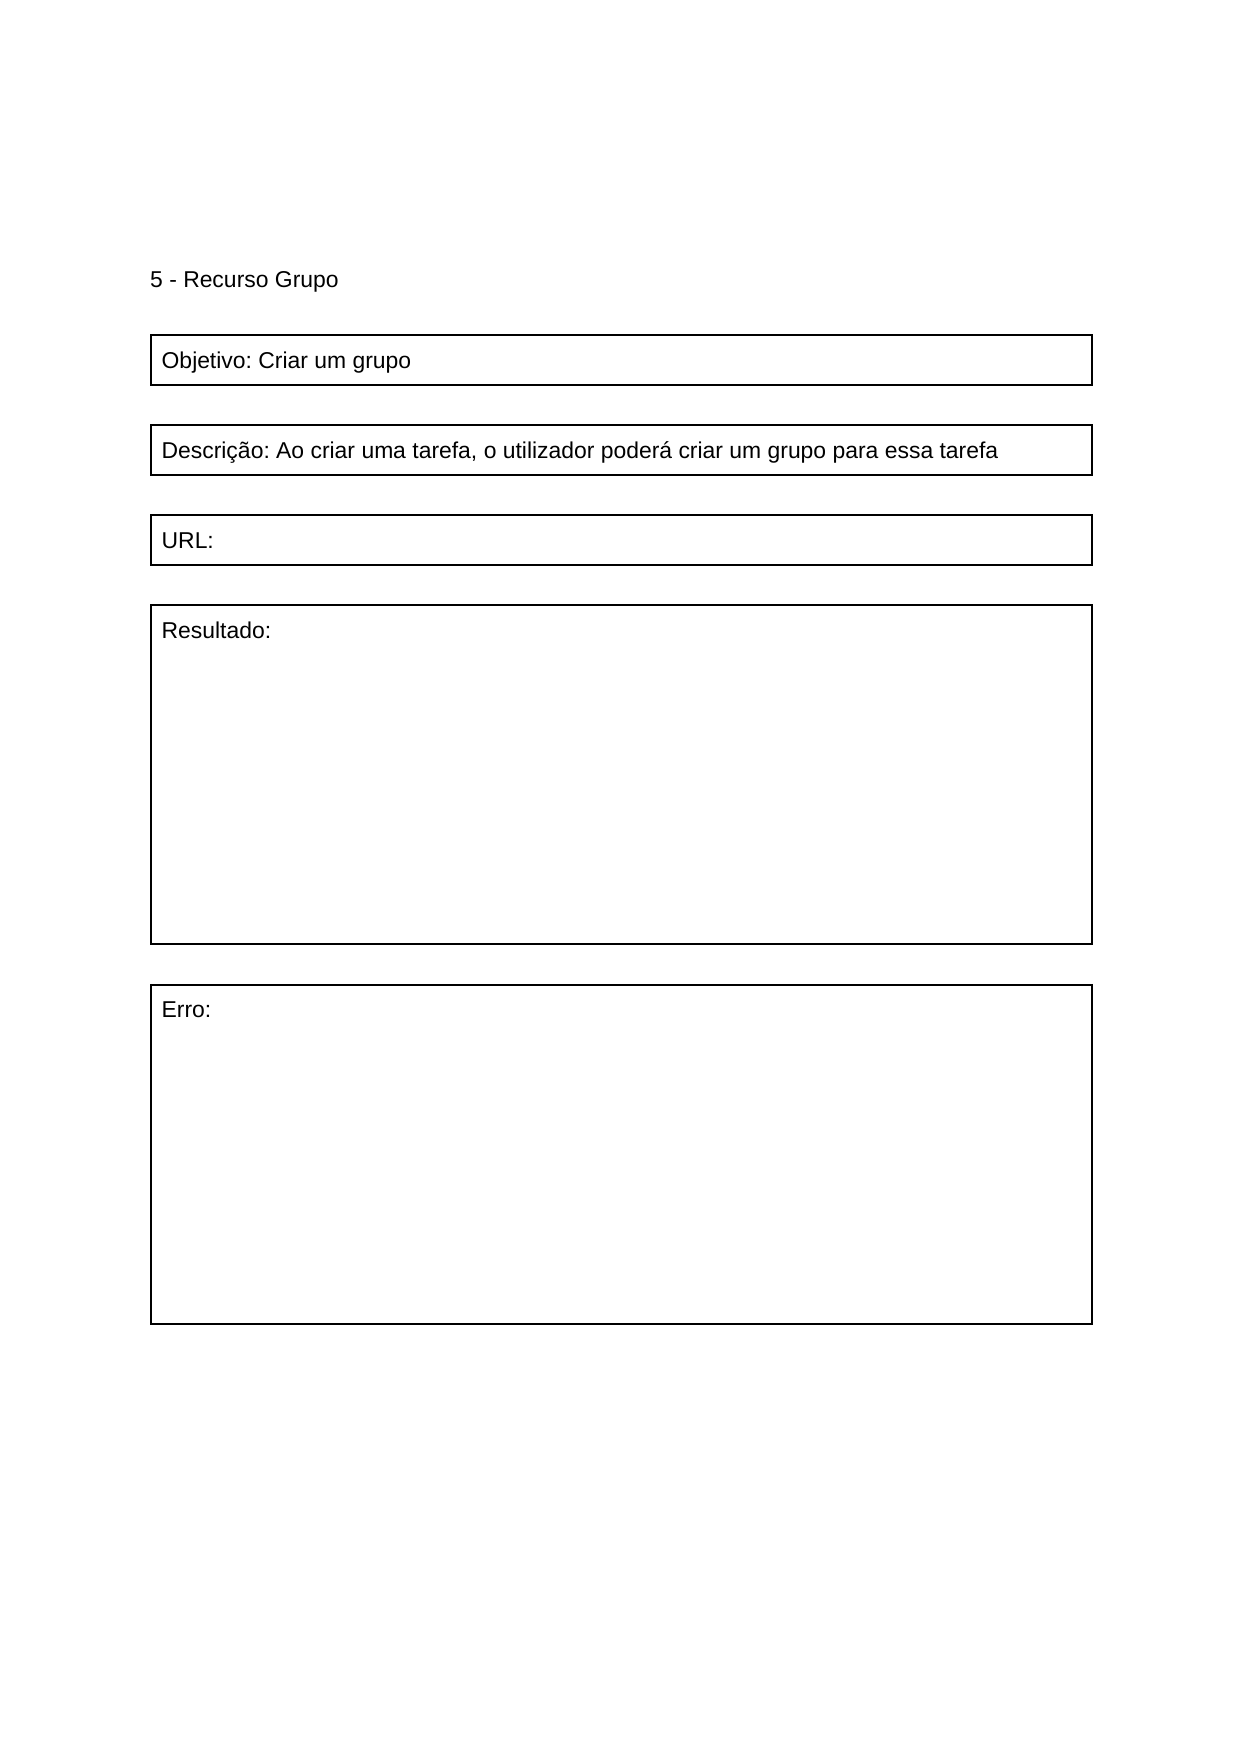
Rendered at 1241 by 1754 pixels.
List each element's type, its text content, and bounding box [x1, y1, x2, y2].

text 5 - Recurso Grupo [150, 266, 1090, 292]
table_header URL: [152, 516, 1091, 563]
table_header Objetivo: Criar um grupo [152, 336, 1091, 384]
table_header Descrição: Ao criar uma tarefa, o utilizador poderá criar um grupo para essa tarefa [152, 426, 1091, 473]
table_header Erro: [152, 986, 1091, 1323]
table_header Resultado: [152, 606, 1091, 943]
